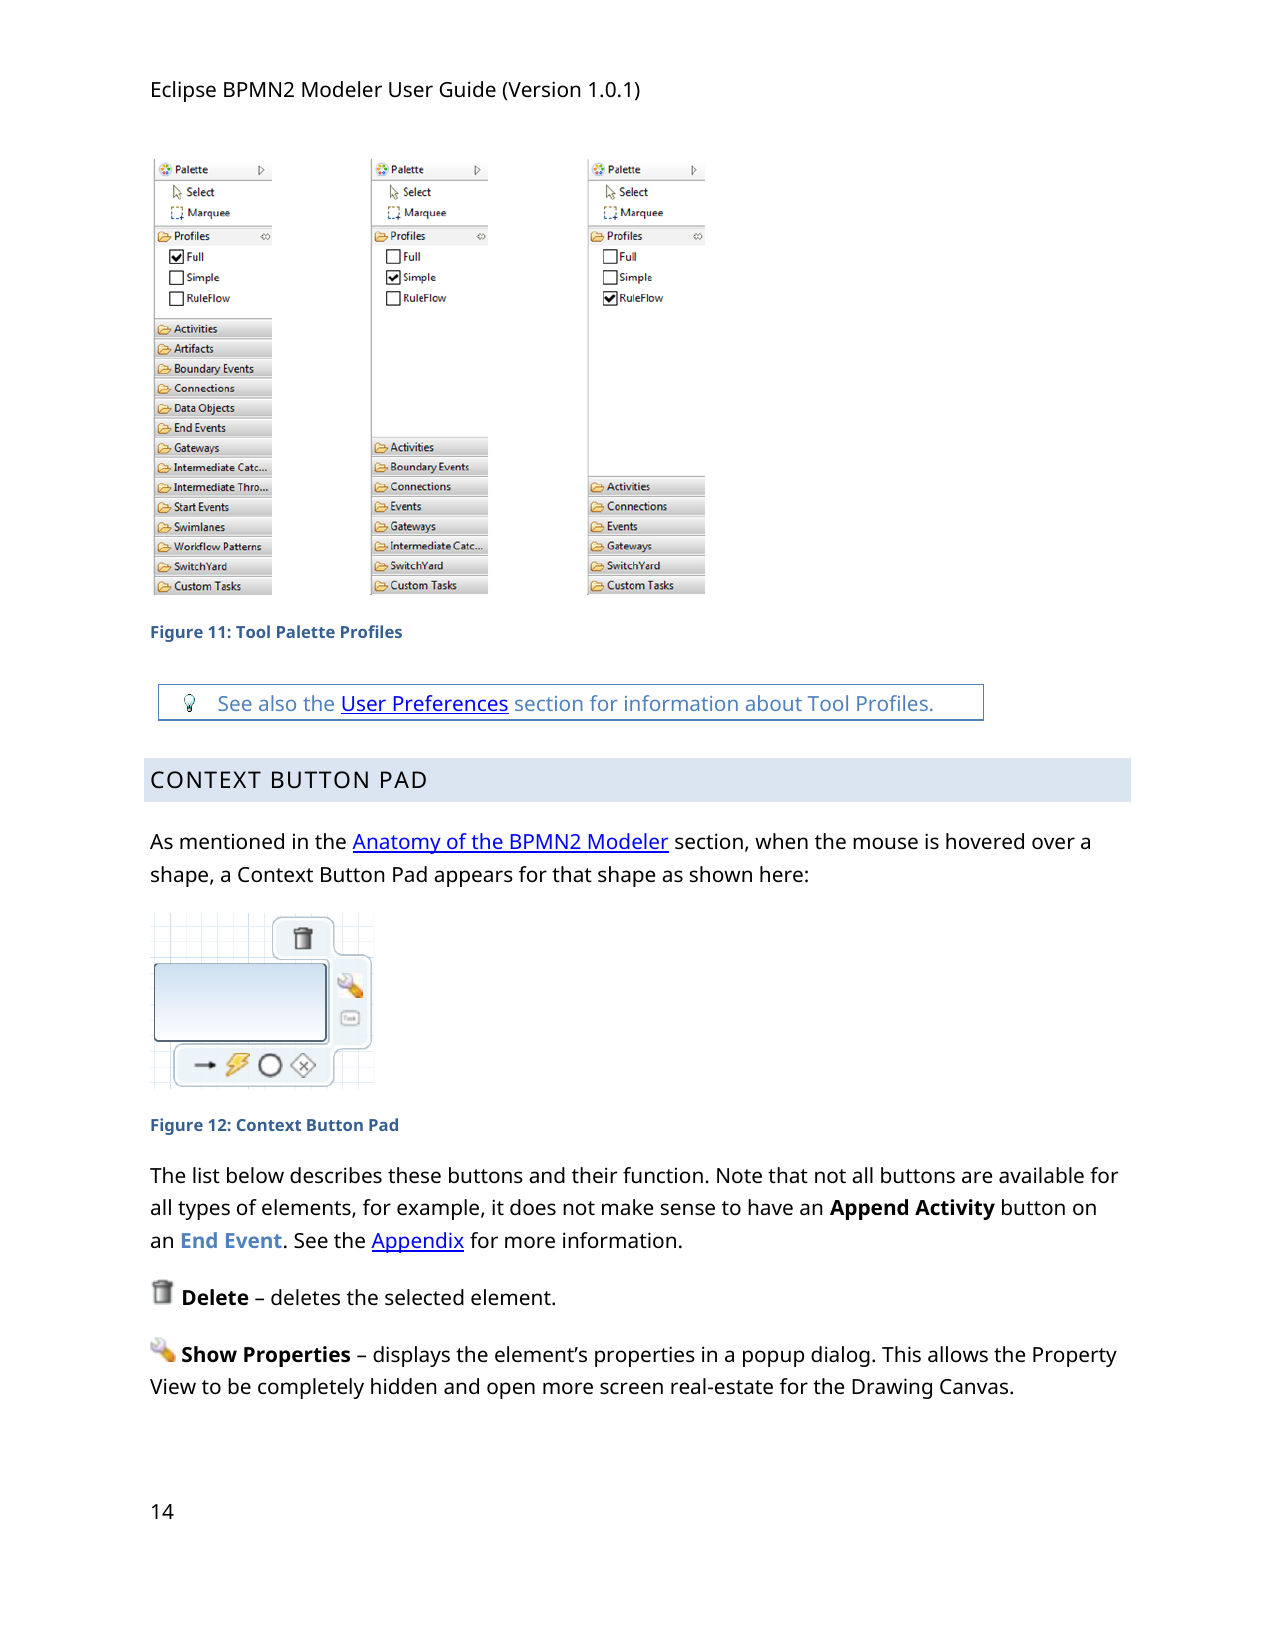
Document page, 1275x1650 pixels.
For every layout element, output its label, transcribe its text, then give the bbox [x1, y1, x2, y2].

text Delete – deletes the selected element. [150, 1279, 1125, 1311]
picture [150, 1279, 176, 1305]
picture [181, 694, 198, 712]
text Show Properties – displays the element’s properties in a popup dialog. This allows the Property View to be completely hidden and open more screen real-estate for the Drawing Canvas. [150, 1336, 1125, 1401]
text Figure 11: Tool Palette Profiles [150, 620, 1125, 643]
picture [150, 1336, 176, 1362]
text As mentioned in the Anatomy of the BPMN2 Modeler section, when the mouse is hovered over a shape, a Context Button Pad appears for that shape as shown here: [150, 827, 1125, 888]
text Figure 12: Context Button Pad [150, 1114, 1125, 1137]
subtitle Context Button Pad [150, 764, 1125, 796]
text The list below describes these buttons and their function. Note that not all buttons are available for all types of elements, for example, it does not make sense to have an Append Activity button on an End Event. See the Appendix for more information. [150, 1161, 1125, 1254]
picture [150, 913, 374, 1089]
picture [150, 152, 708, 596]
text See also the User Preferences section for information about Tool Profiles. [159, 685, 983, 719]
